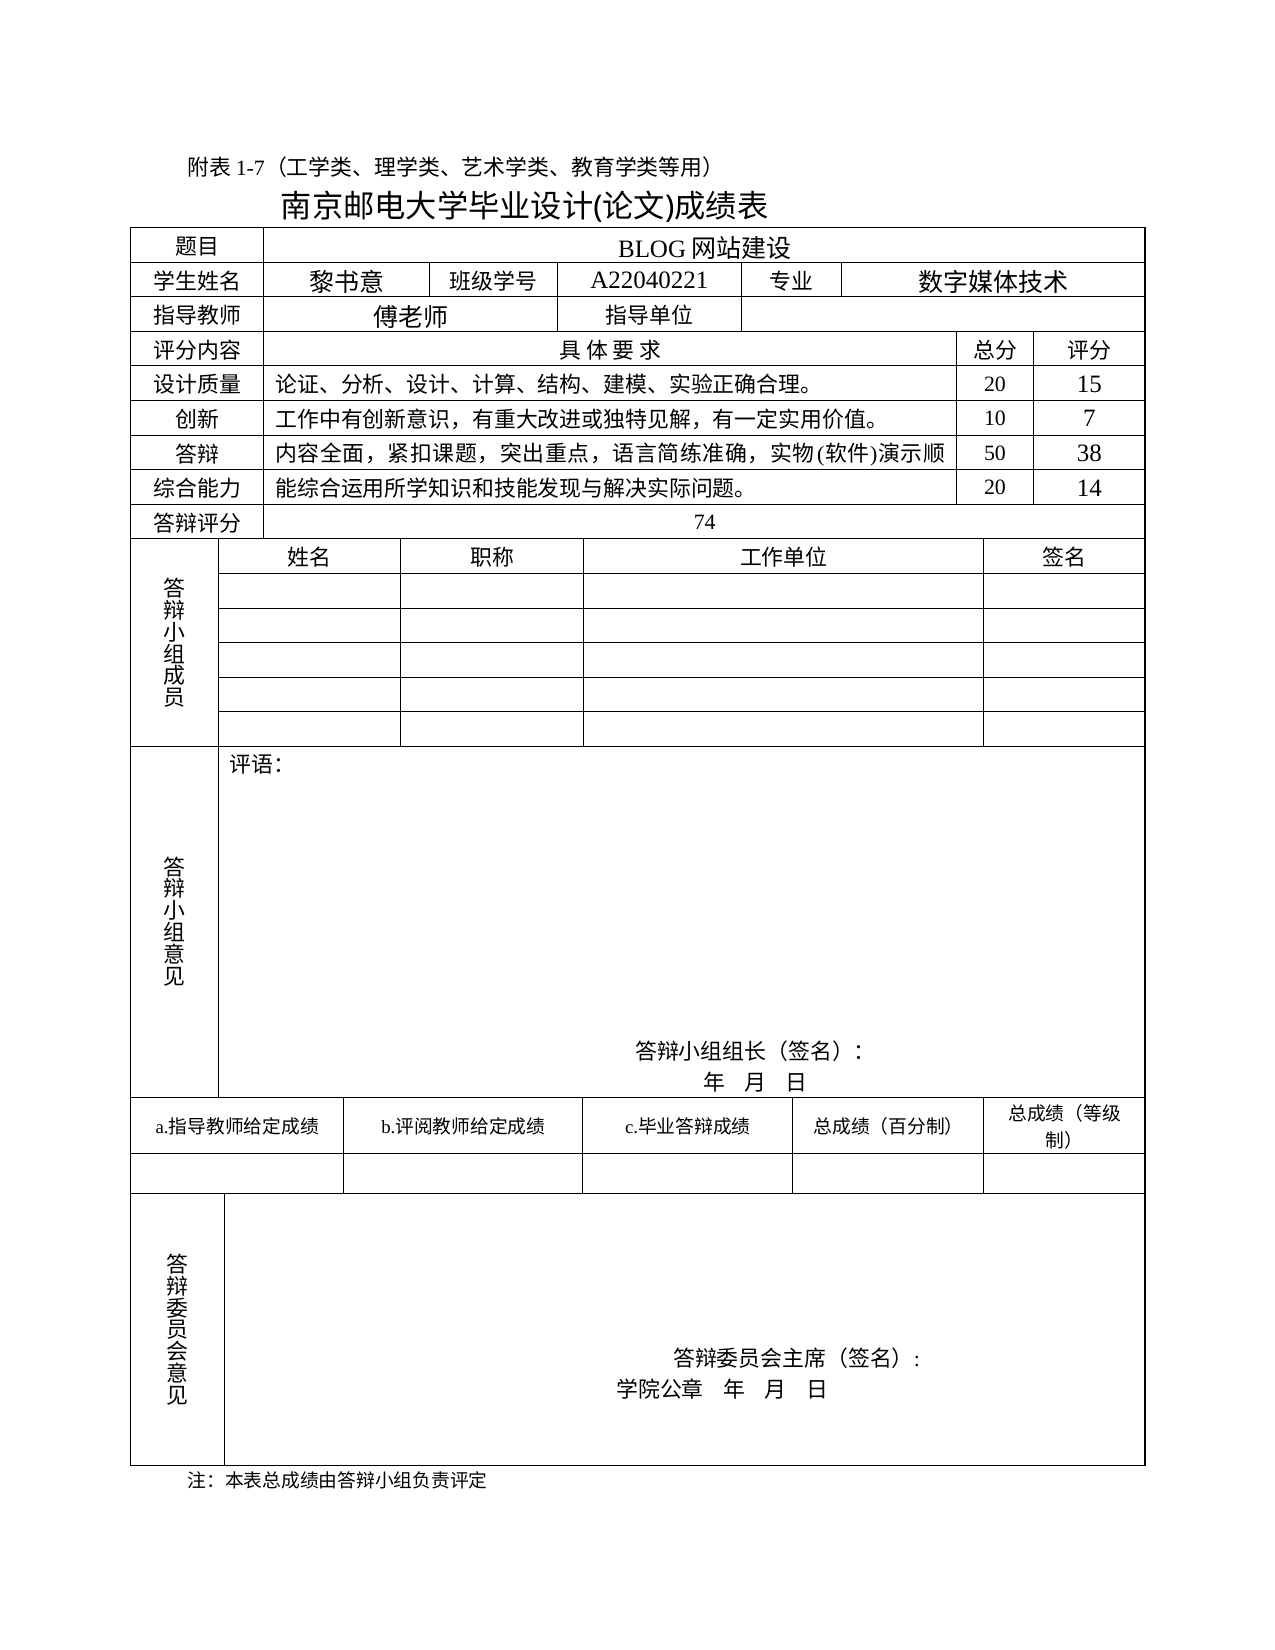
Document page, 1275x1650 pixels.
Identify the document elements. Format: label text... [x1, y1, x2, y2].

table_cell [401, 678, 583, 711]
table_cell 14 [1034, 470, 1144, 504]
table_cell 论证、分析、设计、计算、结构、建模、实验正确合理。 [264, 366, 956, 400]
table_cell 数字媒体技术 [842, 263, 1144, 296]
table_cell [984, 574, 1144, 607]
table_cell 38 [1034, 436, 1144, 469]
table_cell a.指导教师给定成绩 [131, 1098, 343, 1152]
table_cell [401, 609, 583, 642]
table_cell 10 [957, 401, 1033, 434]
table_cell 评分 [1034, 332, 1144, 365]
table_cell 总成绩（等级制） [984, 1098, 1144, 1152]
table_cell [219, 678, 400, 711]
table_header BLOG网站建设 [264, 228, 1144, 262]
table_cell 设计质量 [131, 366, 263, 400]
table_cell 傅老师 [264, 297, 557, 331]
table_cell [219, 712, 400, 746]
table_cell 答辩小组成员 [131, 539, 218, 746]
table_cell [344, 1154, 582, 1193]
table_cell 答辩小组意见 [131, 747, 218, 1097]
text 南京邮电大学毕业设计(论文)成绩表 [187, 182, 1087, 227]
table_cell [742, 297, 1144, 331]
table_cell 职称 [401, 539, 583, 573]
table_cell [584, 712, 983, 746]
table_cell [984, 1154, 1144, 1193]
text 附表1-7（工学类、理学类、艺术学类、教育学类等用） [187, 150, 1087, 182]
table_cell 签名 [984, 539, 1144, 573]
table_cell 专业 [742, 263, 841, 296]
table_cell [401, 574, 583, 607]
table_cell 50 [957, 436, 1033, 469]
table_cell 20 [957, 366, 1033, 400]
table_cell 7 [1034, 401, 1144, 434]
table_cell [984, 643, 1144, 677]
table_cell [219, 609, 400, 642]
table_header 题目 [131, 228, 263, 262]
table_cell [984, 678, 1144, 711]
table_cell [219, 574, 400, 607]
table_cell c.毕业答辩成绩 [583, 1098, 792, 1152]
table_cell [584, 643, 983, 677]
table_cell [131, 1154, 343, 1193]
table_cell [583, 1154, 792, 1193]
table_cell [584, 574, 983, 607]
table_cell 总分 [957, 332, 1033, 365]
table_cell 黎书意 [264, 263, 429, 296]
table_cell 工作单位 [584, 539, 983, 573]
table_cell 74 [264, 505, 1144, 538]
table_cell 指导教师 [131, 297, 263, 331]
table_cell [401, 712, 583, 746]
table_cell 综合能力 [131, 470, 263, 504]
table_cell 能综合运用所学知识和技能发现与解决实际问题。 [264, 470, 956, 504]
table_cell 指导单位 [558, 297, 741, 331]
table_cell 答辩委员会主席（签名）: 学院公章 年 月 日 [225, 1194, 1144, 1465]
table_cell 20 [957, 470, 1033, 504]
table_cell 创新 [131, 401, 263, 434]
table_cell 答辩委员会意见 [131, 1194, 224, 1465]
table_cell [401, 643, 583, 677]
table_cell 15 [1034, 366, 1144, 400]
table_cell 内容全面，紧扣课题，突出重点，语言简练准确，实物(软件)演示顺利。 [264, 436, 956, 469]
table_cell A22040221 [558, 263, 741, 296]
table_cell [984, 609, 1144, 642]
table_cell 评语： 答辩小组组长（签名）： 年 月 日 [219, 747, 1144, 1097]
table_cell [584, 678, 983, 711]
table_cell [219, 643, 400, 677]
table_cell b.评阅教师给定成绩 [344, 1098, 582, 1152]
table_cell 答辩 [131, 436, 263, 469]
table_cell 评分内容 [131, 332, 263, 365]
table_cell [984, 712, 1144, 746]
table_cell 学生姓名 [131, 263, 263, 296]
table_cell [793, 1154, 983, 1193]
table_cell 班级学号 [430, 263, 557, 296]
table_cell 答辩评分 [131, 505, 263, 538]
table_cell 姓名 [219, 539, 400, 573]
table_cell 工作中有创新意识，有重大改进或独特见解，有一定实用价值。 [264, 401, 956, 434]
table_cell 具 体 要 求 [264, 332, 956, 365]
table_cell 总成绩（百分制） [793, 1098, 983, 1152]
text 注：本表总成绩由答辩小组负责评定 [187, 1466, 1087, 1493]
table_cell [584, 609, 983, 642]
